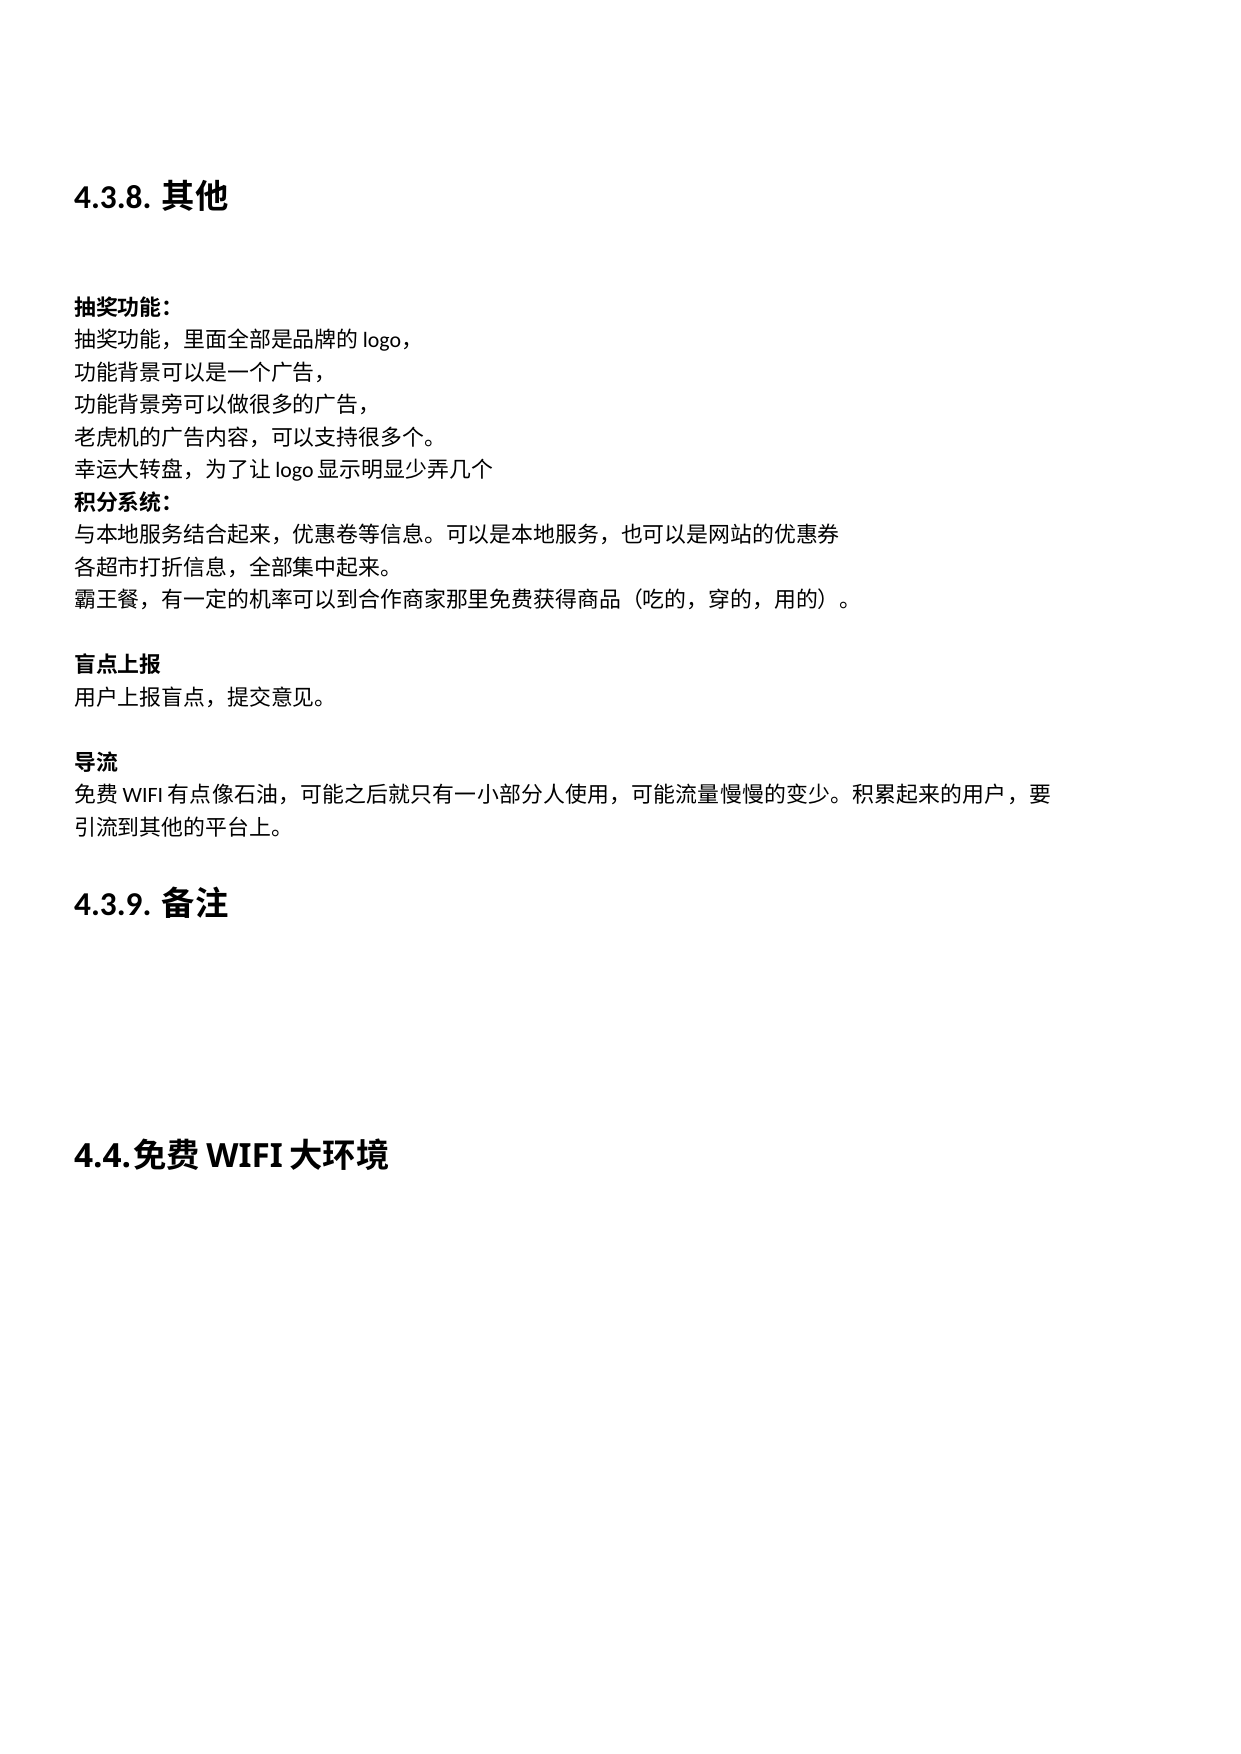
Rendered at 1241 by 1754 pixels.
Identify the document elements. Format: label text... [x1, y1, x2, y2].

subtitle 备注 [74, 869, 1053, 934]
text 功能背景可以是一个广告， [74, 354, 1053, 387]
text 霸王餐，有一定的机率可以到合作商家那里免费获得商品（吃的，穿的，用的）。 [74, 582, 1053, 614]
text 各超市打折信息，全部集中起来。 [74, 549, 1053, 582]
text 抽奖功能： [74, 289, 1053, 322]
subtitle 其他 [74, 162, 1053, 227]
subtitle 免费WIFI大环境 [74, 1121, 1053, 1186]
text 老虎机的广告内容，可以支持很多个。 [74, 419, 1053, 452]
text 积分系统： [74, 484, 1053, 517]
text 免费WIFI有点像石油，可能之后就只有一小部分人使用，可能流量慢慢的变少。积累起来的用户，要引流到其他的平台上。 [74, 777, 1053, 842]
text 功能背景旁可以做很多的广告， [74, 387, 1053, 419]
text 抽奖功能，里面全部是品牌的logo， [74, 322, 1053, 354]
text 盲点上报 [74, 647, 1053, 679]
text 导流 [74, 744, 1053, 777]
text 与本地服务结合起来，优惠卷等信息。可以是本地服务，也可以是网站的优惠券 [74, 517, 1053, 549]
text 幸运大转盘，为了让logo显示明显少弄几个 [74, 452, 1053, 484]
text 用户上报盲点，提交意见。 [74, 679, 1053, 712]
